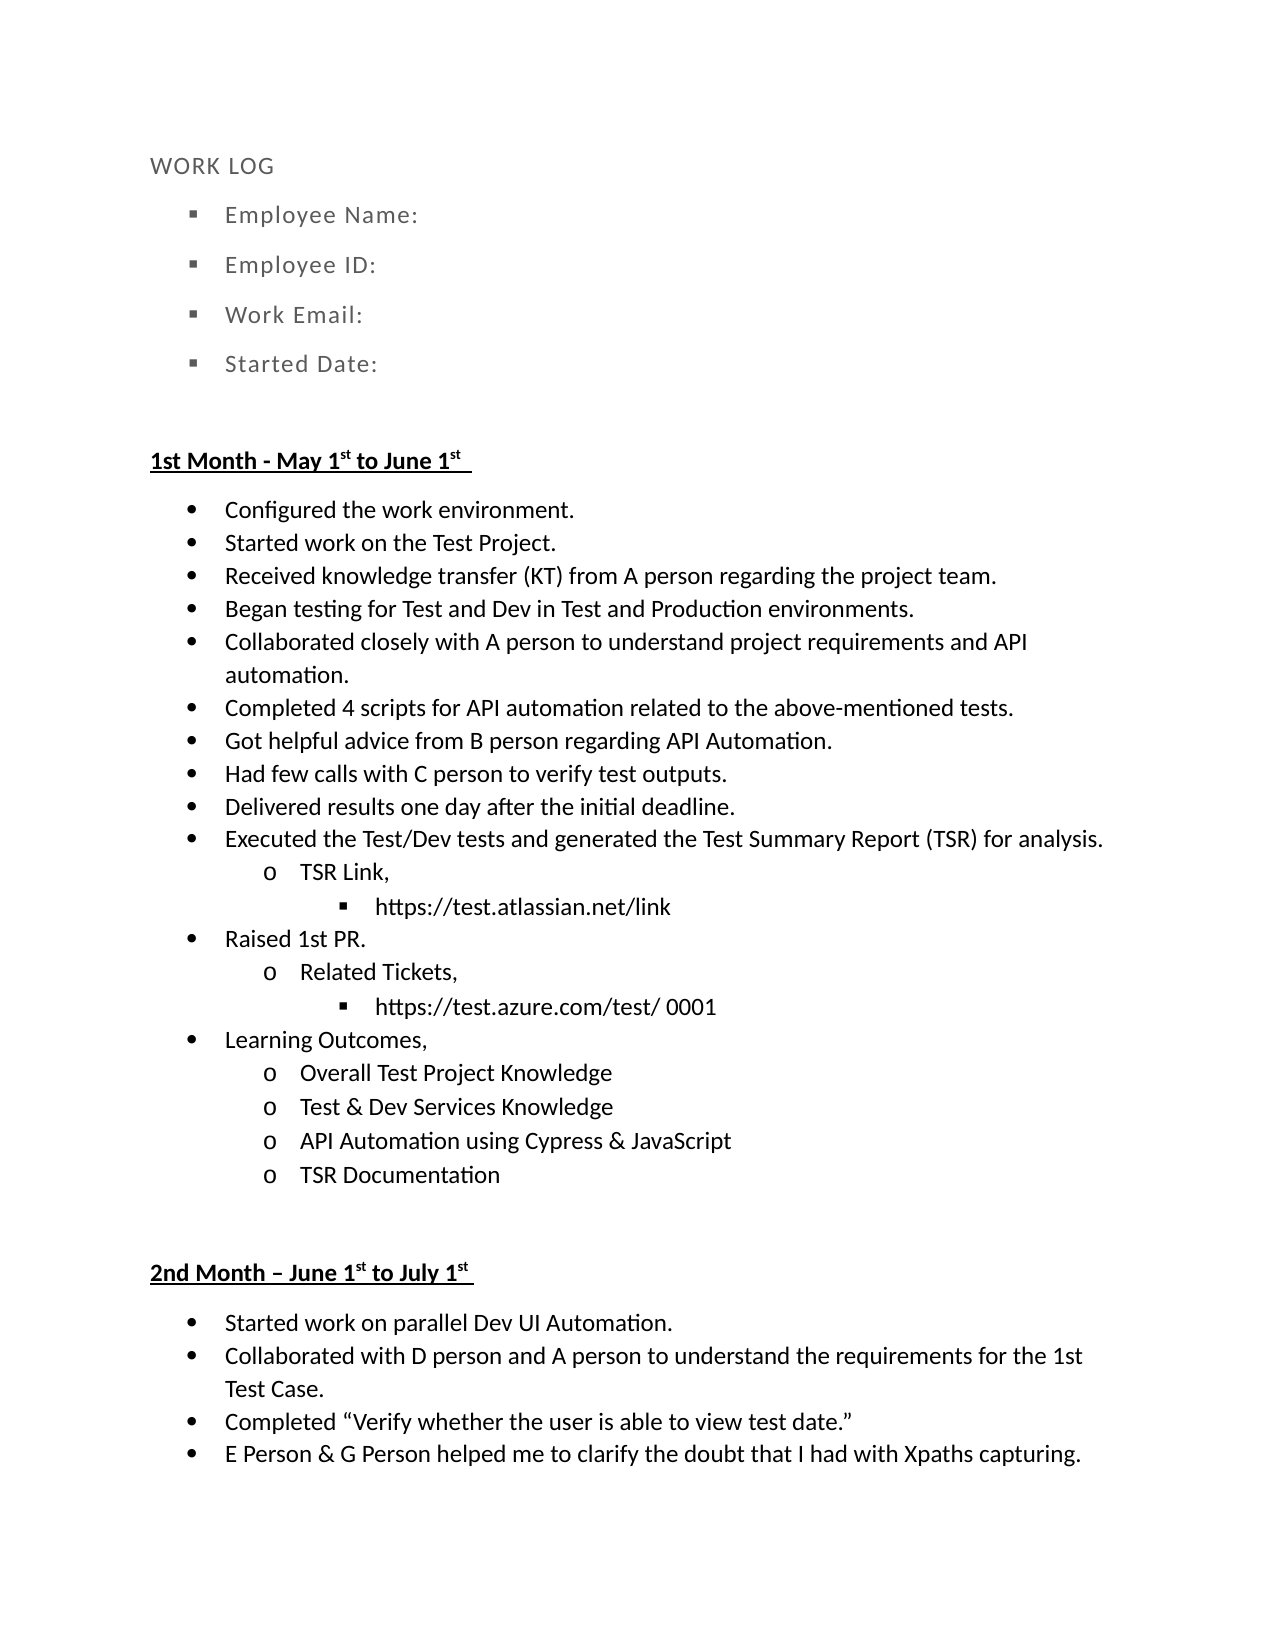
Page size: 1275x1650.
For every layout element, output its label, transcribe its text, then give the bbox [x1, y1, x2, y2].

list TSR Documentation [262, 1159, 1125, 1191]
list Began testing for Test and Dev in Test and Production environments. [187, 593, 1125, 624]
list Configured the work environment. [187, 494, 1125, 525]
list Executed the Test/Dev tests and generated the Test Summary Report (TSR) for analysis. [187, 823, 1125, 854]
list Received knowledge transfer (KT) from A person regarding the project team. [187, 560, 1125, 591]
list Had few calls with C person to verify test outputs. [187, 758, 1125, 788]
list Test & Dev Services Knowledge [262, 1091, 1125, 1123]
list Got helpful advice from B person regarding API Automation. [187, 725, 1125, 755]
list Collaborated with D person and A person to understand the requirements for the 1st Test Case. [187, 1340, 1125, 1403]
list Started work on parallel Dev UI Automation. [187, 1307, 1125, 1337]
list Delivered results one day after the initial deadline. [187, 791, 1125, 821]
list API Automation using Cypress & JavaScript [262, 1125, 1125, 1157]
list Completed 4 scripts for API automation related to the above-mentioned tests. [187, 692, 1125, 722]
list Related Tickets, [262, 957, 1125, 988]
list Completed “Verify whether the user is able to view test date.” [187, 1406, 1125, 1436]
text 1st Month - May 1st to June 1st [150, 445, 1125, 475]
subtitle WORK LOG [150, 150, 1125, 181]
subtitle Employee ID: [187, 249, 1125, 280]
list Started work on the Test Project. [187, 527, 1125, 558]
list Collaborated closely with A person to understand project requirements and API automation. [187, 626, 1125, 689]
list https://test.azure.com/test/ 0001 [337, 991, 1125, 1021]
list Learning Outcomes, [187, 1024, 1125, 1054]
list Overall Test Project Knowledge [262, 1057, 1125, 1088]
list Raised 1st PR. [187, 924, 1125, 954]
list https://test.atlassian.net/link [337, 891, 1125, 921]
text 2nd Month – June 1st to July 1st [150, 1257, 1125, 1288]
list E Person & G Person helped me to clarify the doubt that I had with Xpaths capturing. [187, 1438, 1125, 1469]
subtitle Employee Name: [187, 199, 1125, 230]
subtitle Started Date: [187, 348, 1125, 379]
list TSR Link, [262, 856, 1125, 888]
subtitle Work Email: [187, 299, 1125, 329]
